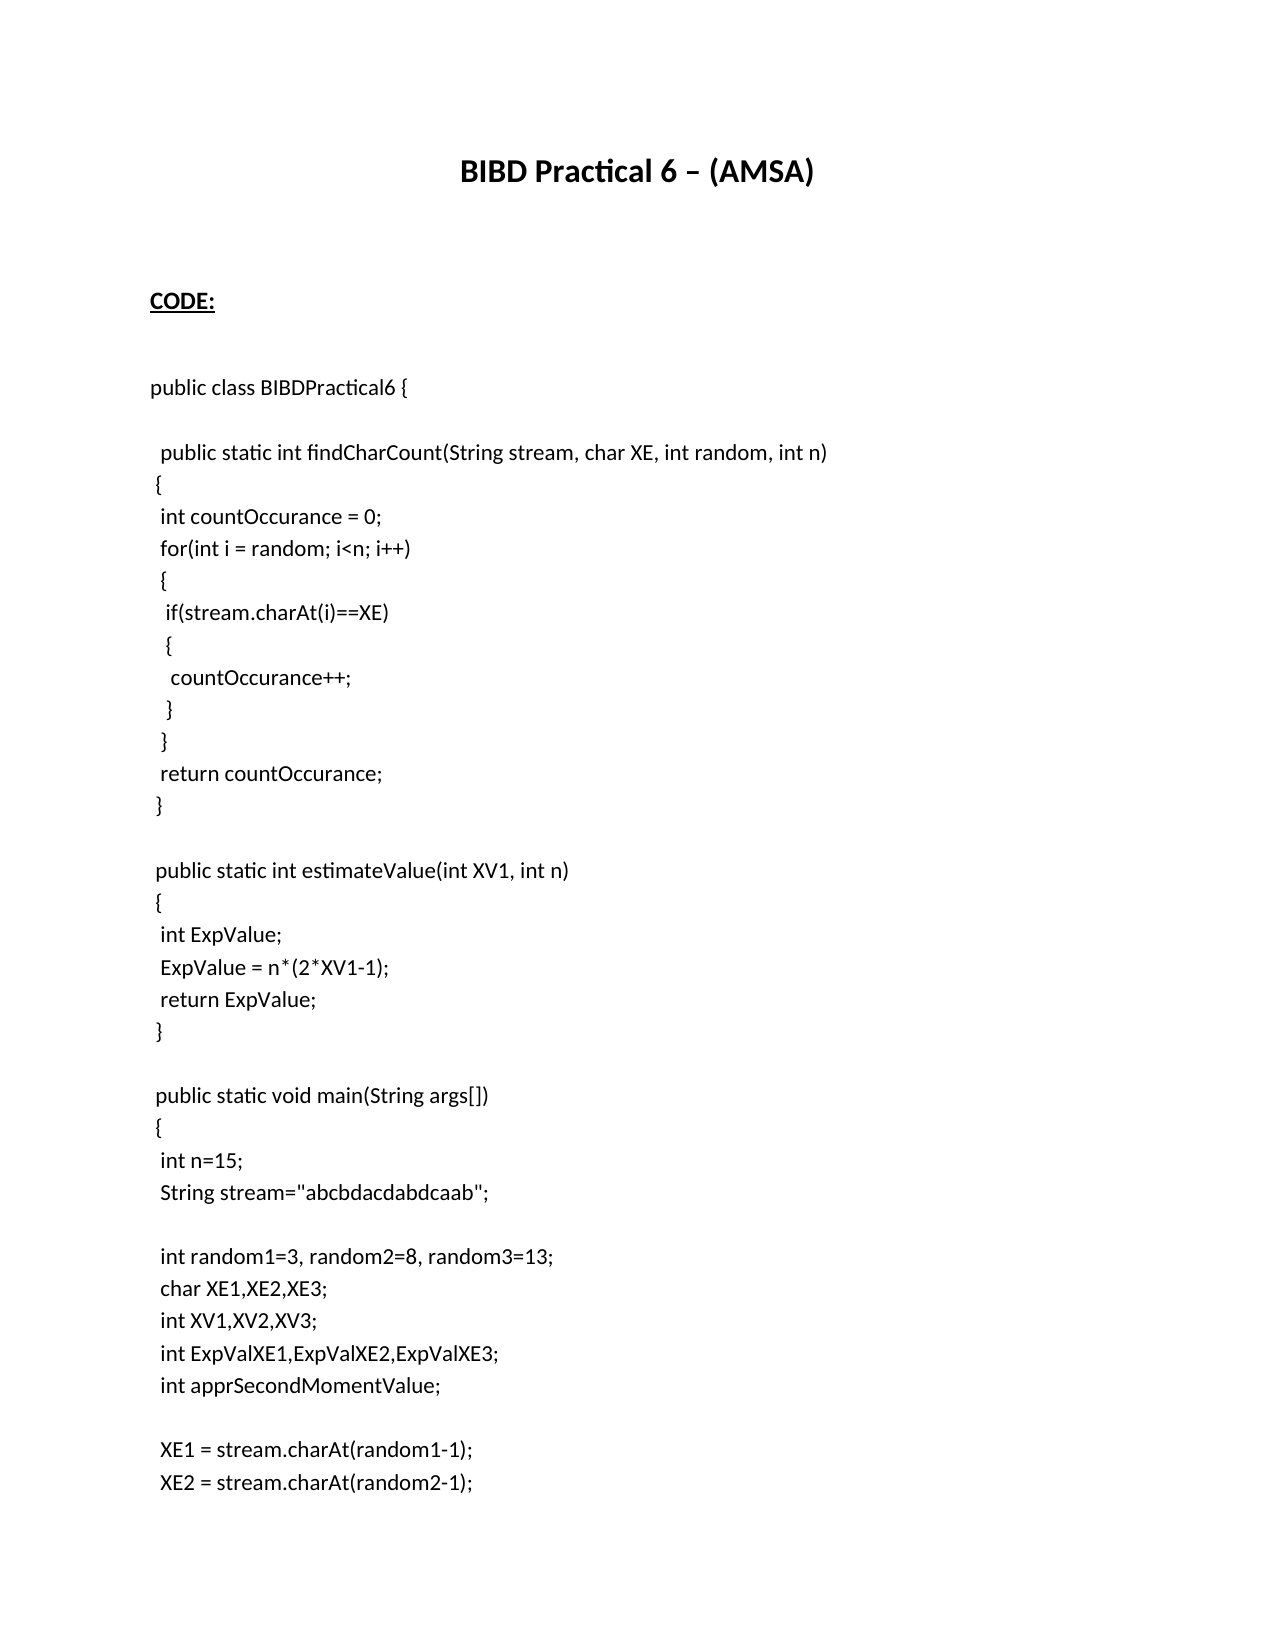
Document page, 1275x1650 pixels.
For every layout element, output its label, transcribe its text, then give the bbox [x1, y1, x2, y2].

text int XV1,XV2,XV3; [150, 1307, 1125, 1335]
text countOccurance++; [150, 663, 1125, 691]
text } [150, 1017, 1125, 1045]
text { [150, 888, 1125, 916]
text CODE: [150, 285, 1125, 316]
text ExpValue = n*(2*XV1-1); [150, 953, 1125, 981]
text public static int estimateValue(int XV1, int n) [150, 856, 1125, 884]
text if(stream.charAt(i)==XE) [150, 598, 1125, 627]
text return ExpValue; [150, 985, 1125, 1013]
text { [150, 1113, 1125, 1142]
text { [150, 470, 1125, 498]
text int n=15; [150, 1146, 1125, 1174]
text { [150, 631, 1125, 659]
text } [150, 792, 1125, 820]
text BIBD Practical 6 – (AMSA) [150, 150, 1125, 191]
text int countOccurance = 0; [150, 502, 1125, 530]
text for(int i = random; i<n; i++) [150, 534, 1125, 562]
text int ExpValue; [150, 920, 1125, 948]
text { [150, 566, 1125, 594]
text int random1=3, random2=8, random3=13; [150, 1242, 1125, 1270]
text char XE1,XE2,XE3; [150, 1274, 1125, 1302]
text int apprSecondMomentValue; [150, 1371, 1125, 1399]
text String stream="abcbdacdabdcaab"; [150, 1178, 1125, 1206]
text public class BIBDPractical6 { [150, 373, 1125, 401]
text XE2 = stream.charAt(random2-1); [150, 1468, 1125, 1496]
text } [150, 695, 1125, 723]
text return countOccurance; [150, 759, 1125, 787]
text int ExpValXE1,ExpValXE2,ExpValXE3; [150, 1339, 1125, 1367]
text public static void main(String args[]) [150, 1081, 1125, 1109]
text public static int findCharCount(String stream, char XE, int random, int n) [150, 438, 1125, 466]
text } [150, 727, 1125, 755]
text XE1 = stream.charAt(random1-1); [150, 1435, 1125, 1463]
